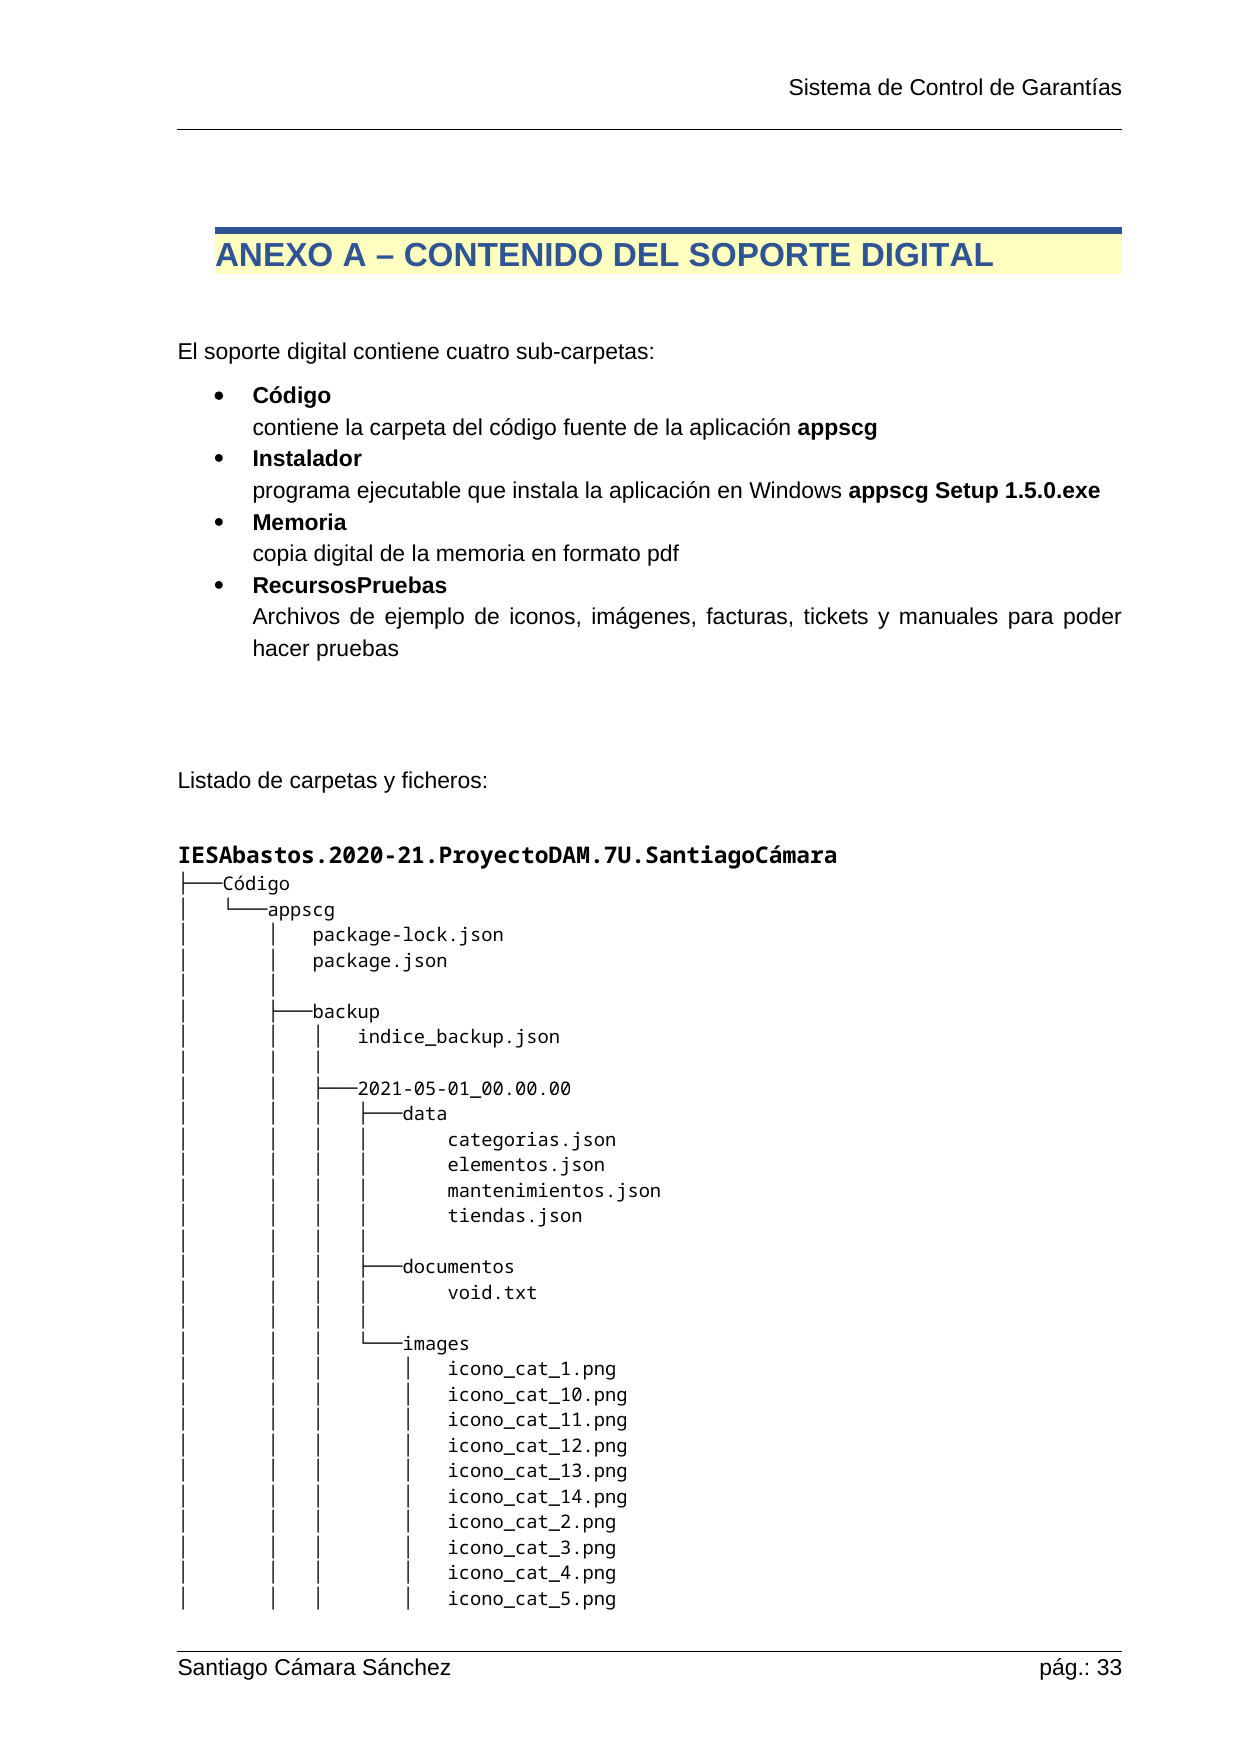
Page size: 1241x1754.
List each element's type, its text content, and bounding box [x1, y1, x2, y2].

text │ └───appscg [177, 896, 1122, 922]
text │ │ │ │ icono_cat_14.png [177, 1483, 1122, 1509]
text │ │ │ [177, 1049, 1122, 1075]
text │ │ │ │ categorias.json [177, 1126, 1122, 1151]
text │ ├───backup [177, 998, 1122, 1024]
text │ │ ├───2021-05-01_00.00.00 [177, 1075, 1122, 1100]
list Código contiene la carpeta del código fuente de la aplicación appscg [215, 382, 1122, 440]
text │ │ [177, 973, 1122, 998]
list Memoria copia digital de la memoria en formato pdf [215, 508, 1122, 566]
text │ │ package.json [177, 947, 1122, 973]
list Instalador programa ejecutable que instala la aplicación en Windows appscg Setup 1.5.0.exe [215, 445, 1122, 503]
text │ │ │ │ [177, 1304, 1122, 1330]
text │ │ │ │ icono_cat_11.png [177, 1407, 1122, 1432]
text │ │ │ │ void.txt [177, 1279, 1122, 1304]
text │ │ │ └───images [177, 1330, 1122, 1356]
text │ │ package-lock.json [177, 922, 1122, 947]
text Listado de carpetas y ficheros: [177, 767, 1122, 793]
text IESAbastos.2020-21.ProyectoDAM.7U.SantiagoCámara [177, 839, 1122, 871]
text │ │ │ ├───data [177, 1100, 1122, 1126]
text │ │ │ │ elementos.json [177, 1151, 1122, 1177]
text │ │ │ │ icono_cat_12.png [177, 1432, 1122, 1458]
text │ │ │ │ icono_cat_4.png [177, 1560, 1122, 1585]
text │ │ │ ├───documentos [177, 1253, 1122, 1279]
text │ │ │ │ icono_cat_13.png [177, 1458, 1122, 1483]
text │ │ │ │ mantenimientos.json [177, 1177, 1122, 1202]
text │ │ │ │ icono_cat_10.png [177, 1381, 1122, 1407]
text El soporte digital contiene cuatro sub-carpetas: [177, 338, 1122, 364]
text │ │ │ │ icono_cat_2.png [177, 1509, 1122, 1534]
text │ │ │ │ [177, 1228, 1122, 1253]
text │ │ │ │ icono_cat_3.png [177, 1534, 1122, 1560]
text │ │ │ indice_backup.json [177, 1024, 1122, 1049]
text │ │ │ │ icono_cat_5.png [177, 1585, 1122, 1611]
text ├───Código [177, 871, 1122, 896]
subtitle ANEXO A – CONTENIDO DEL SOPORTE DIGITAL [215, 234, 1122, 274]
text │ │ │ │ icono_cat_1.png [177, 1356, 1122, 1381]
text │ │ │ │ tiendas.json [177, 1202, 1122, 1228]
list RecursosPruebas Archivos de ejemplo de iconos, imágenes, facturas, tickets y manuales para poder hacer pruebas [215, 572, 1122, 661]
